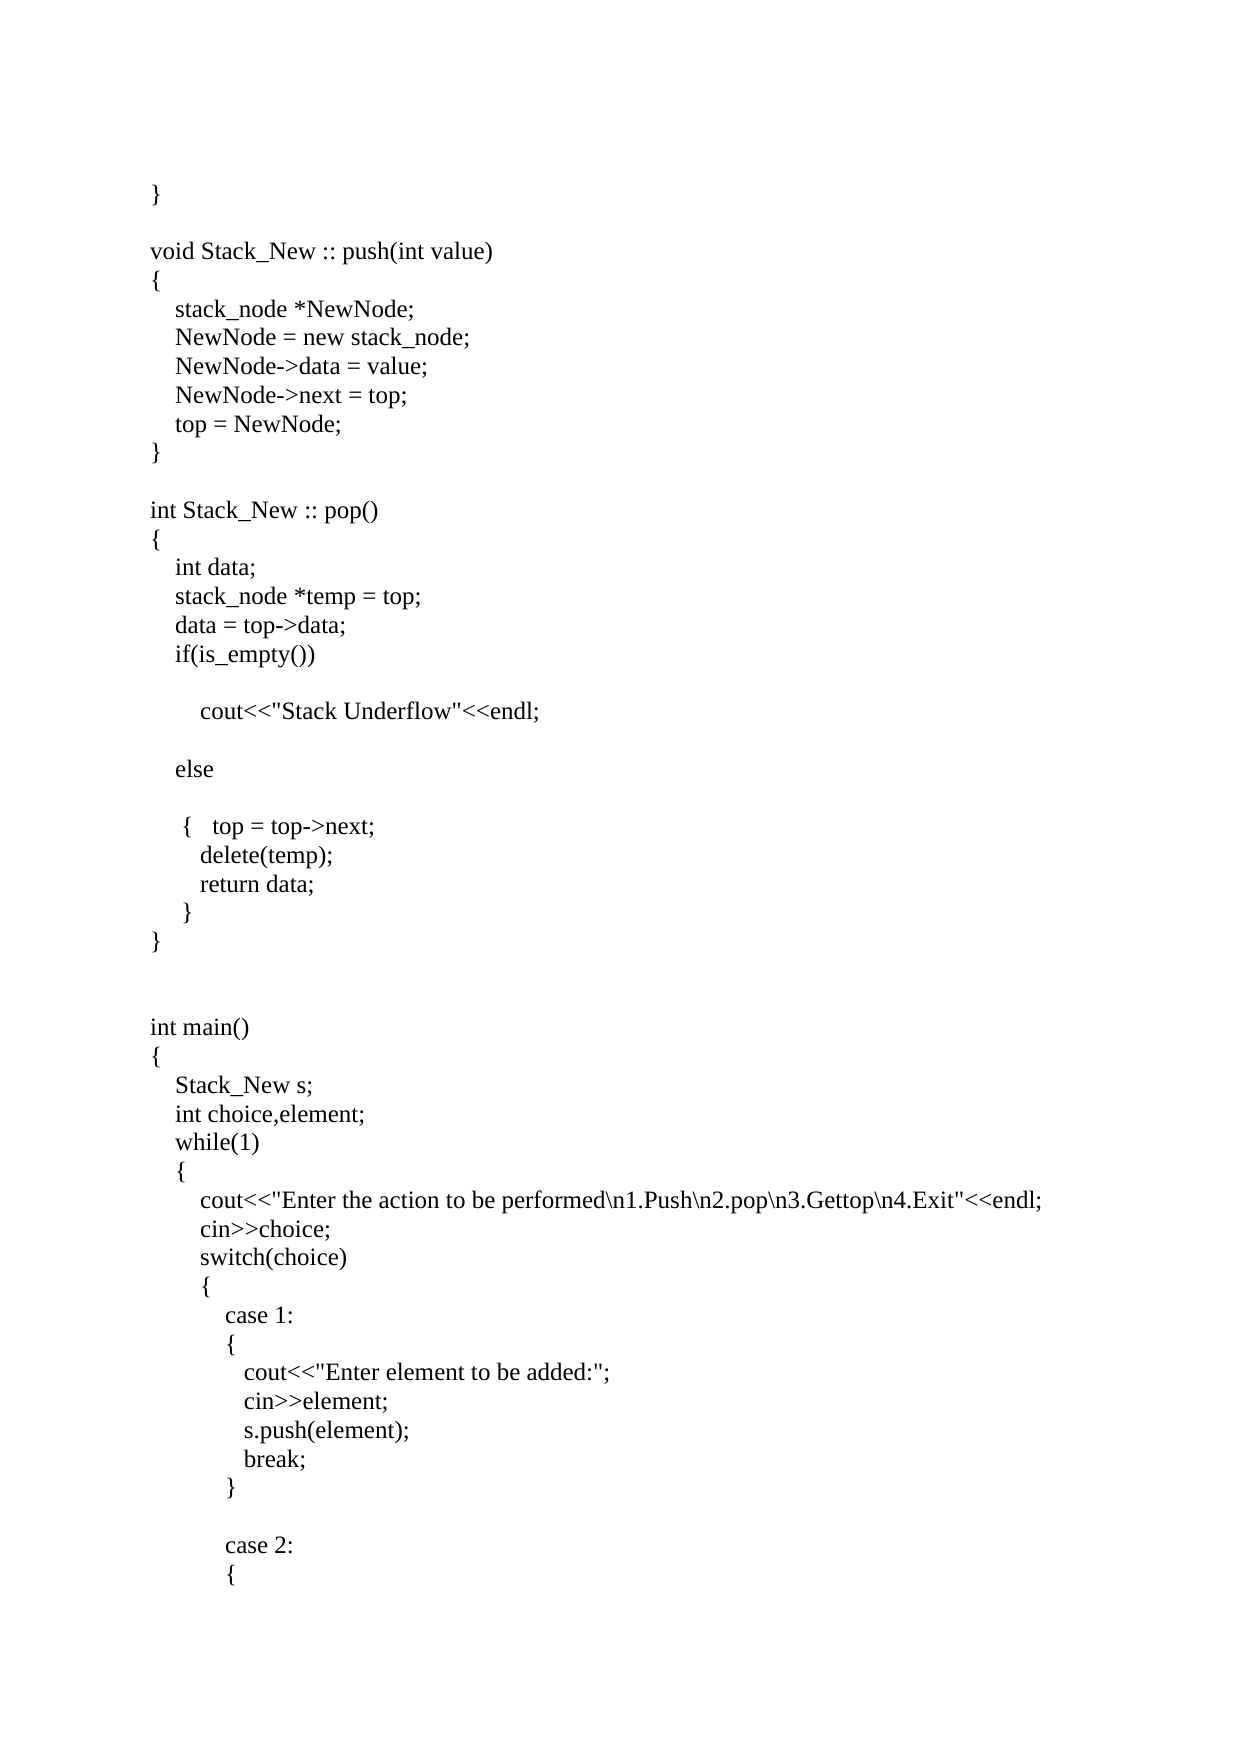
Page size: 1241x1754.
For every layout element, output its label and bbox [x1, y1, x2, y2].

text [150, 150, 1090, 1587]
